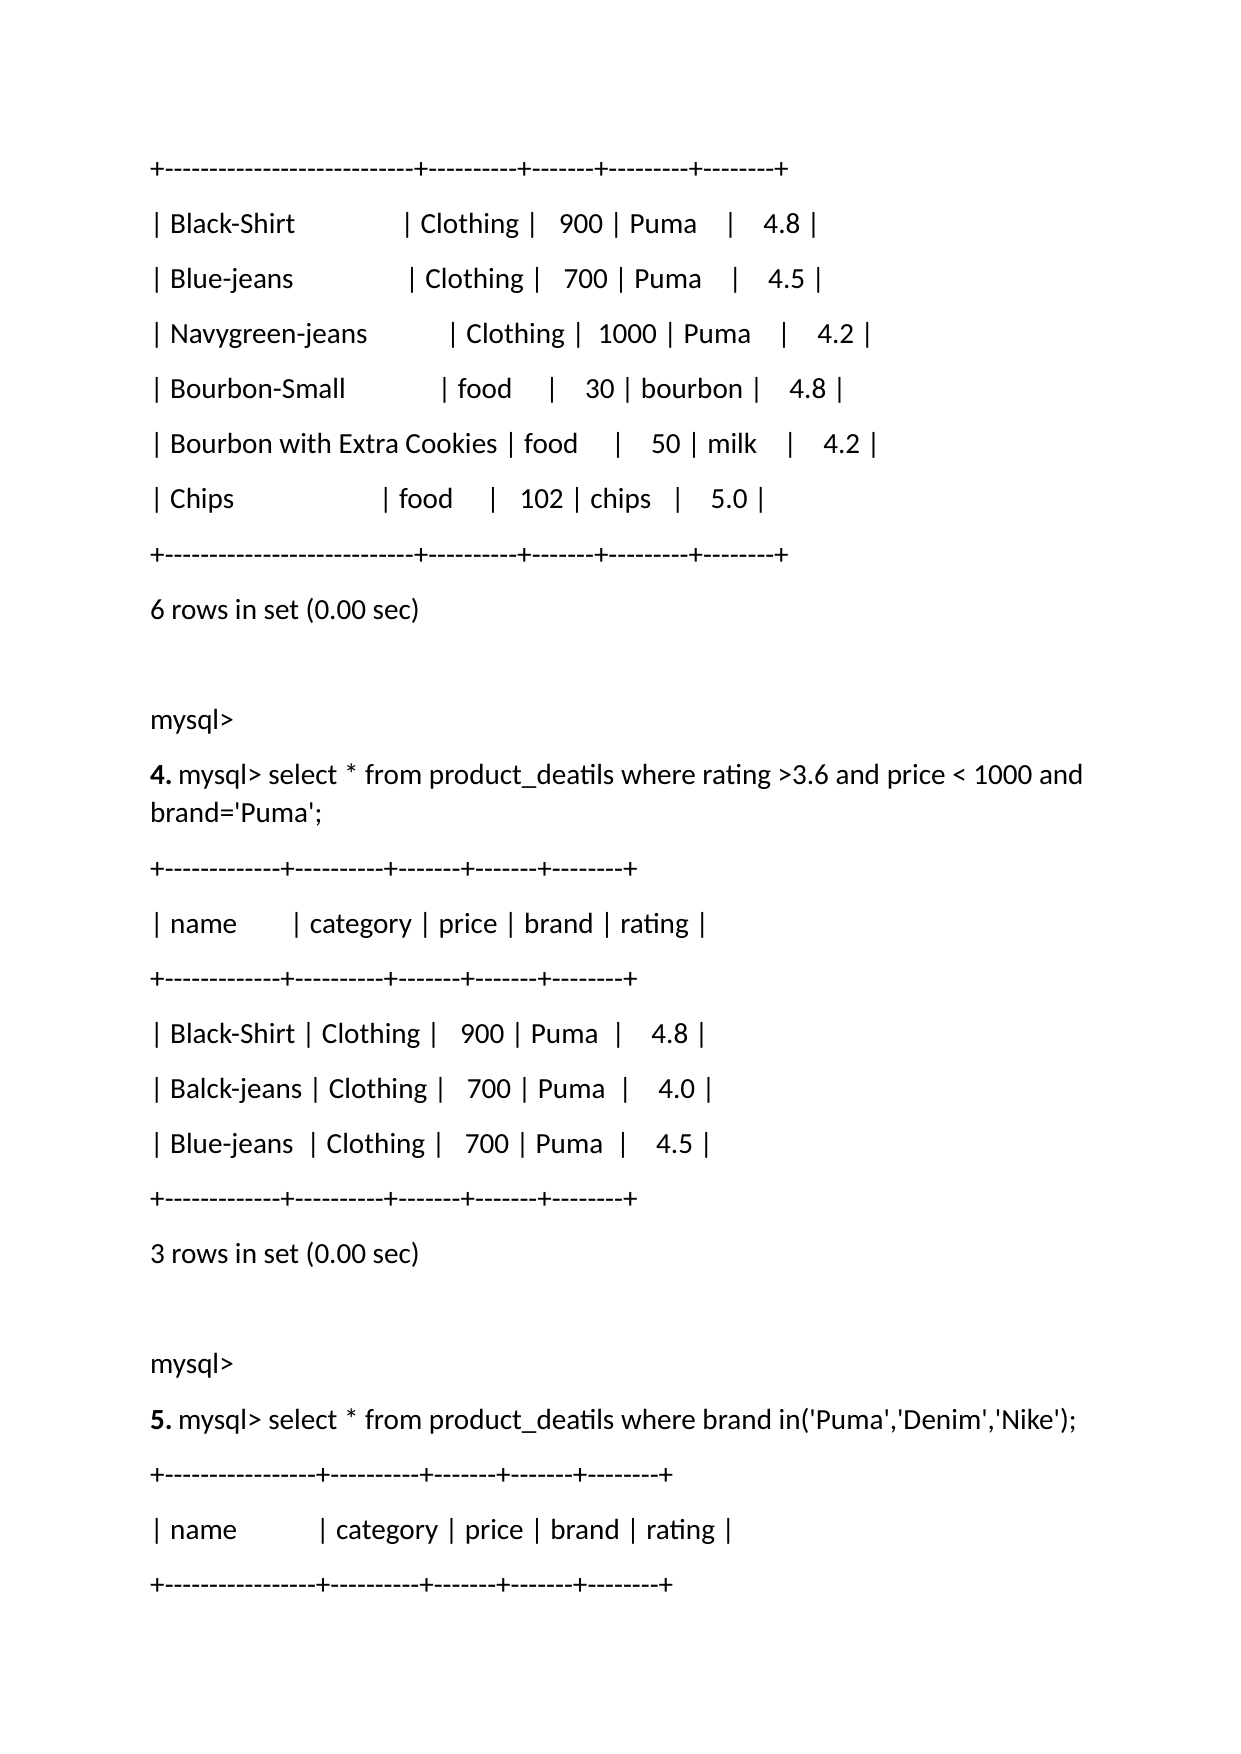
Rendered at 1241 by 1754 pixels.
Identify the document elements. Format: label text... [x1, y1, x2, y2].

text | name | category | price | brand | rating | [150, 905, 1090, 940]
text mysql> [150, 701, 1090, 737]
text +----------------------------+----------+-------+---------+--------+ [150, 536, 1090, 571]
text +-------------+----------+-------+-------+--------+ [150, 850, 1090, 885]
text | Navygreen-jeans | Clothing | 1000 | Puma | 4.2 | [150, 315, 1090, 351]
text 4. mysql> select * from product_deatils where rating >3.6 and price < 1000 and brand='Puma'; [150, 756, 1090, 830]
text | Bourbon-Small | food | 30 | bourbon | 4.8 | [150, 370, 1090, 406]
text | Black-Shirt | Clothing | 900 | Puma | 4.8 | [150, 1015, 1090, 1051]
text | Black-Shirt | Clothing | 900 | Puma | 4.8 | [150, 205, 1090, 241]
text +-------------+----------+-------+-------+--------+ [150, 960, 1090, 996]
text +-------------+----------+-------+-------+--------+ [150, 1180, 1090, 1216]
text 6 rows in set (0.00 sec) [150, 591, 1090, 626]
text mysql> [150, 1346, 1090, 1381]
text | Chips | food | 102 | chips | 5.0 | [150, 481, 1090, 516]
text | Bourbon with Extra Cookies | food | 50 | milk | 4.2 | [150, 426, 1090, 461]
text | Blue-jeans | Clothing | 700 | Puma | 4.5 | [150, 1125, 1090, 1161]
text +-----------------+----------+-------+-------+--------+ [150, 1456, 1090, 1491]
text +-----------------+----------+-------+-------+--------+ [150, 1566, 1090, 1602]
text 5. mysql> select * from product_deatils where brand in('Puma','Denim','Nike'); [150, 1401, 1090, 1436]
text 3 rows in set (0.00 sec) [150, 1235, 1090, 1271]
text | Balck-jeans | Clothing | 700 | Puma | 4.0 | [150, 1070, 1090, 1106]
text | name | category | price | brand | rating | [150, 1511, 1090, 1547]
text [150, 150, 1090, 186]
text | Blue-jeans | Clothing | 700 | Puma | 4.5 | [150, 260, 1090, 296]
